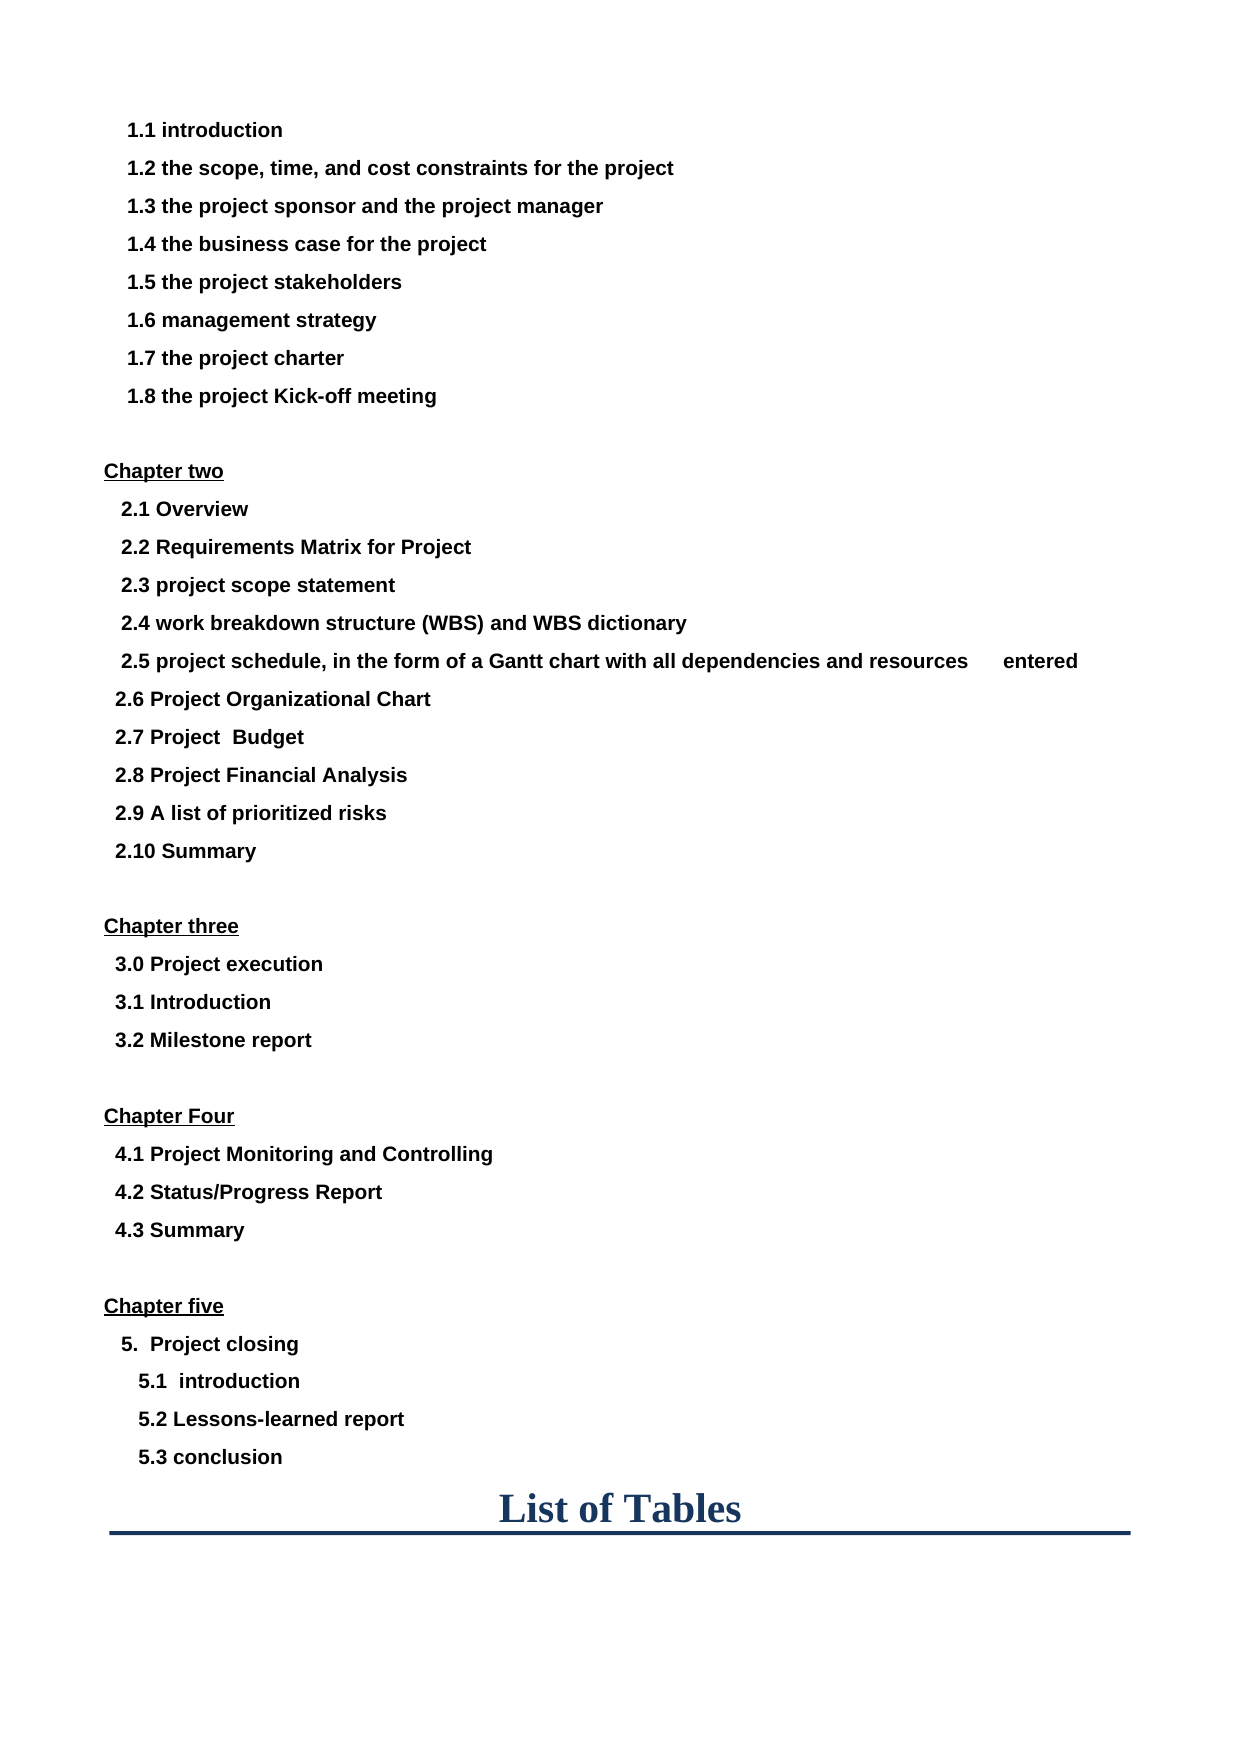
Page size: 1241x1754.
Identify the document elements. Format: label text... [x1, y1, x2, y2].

text 1.8 the project Kick-off meeting [103, 383, 1137, 407]
text 2.10 Summary [103, 838, 1137, 862]
text Chapter Four [103, 1104, 1137, 1128]
text 2.8 Project Financial Analysis [103, 763, 1137, 787]
text Chapter two [103, 459, 1137, 483]
text 3.0 Project execution [103, 952, 1137, 976]
text 1.6 management strategy [103, 308, 1137, 332]
text 2.9 A list of prioritized risks [103, 801, 1137, 824]
text 4.2 Status/Progress Report [103, 1180, 1137, 1204]
text 1.1 introduction [103, 118, 1137, 142]
text 3.1 Introduction [103, 990, 1137, 1014]
text 1.5 the project stakeholders [103, 270, 1137, 294]
text 4.3 Summary [103, 1218, 1137, 1242]
text 5.1 introduction [103, 1369, 1137, 1393]
text 1.4 the business case for the project [103, 232, 1137, 256]
text 1.3 the project sponsor and the project manager [103, 194, 1137, 218]
text 2.1 Overview [103, 497, 1137, 521]
text 2.5 project schedule, in the form of a Gantt chart with all dependencies and resources entered [103, 649, 1137, 673]
text 5.3 conclusion [103, 1445, 1137, 1469]
text 1.7 the project charter [103, 346, 1137, 369]
text 3.2 Milestone report [103, 1028, 1137, 1052]
text 5.2 Lessons-learned report [103, 1407, 1137, 1431]
text Chapter five [103, 1293, 1137, 1317]
text List of Tables [201, 1483, 1039, 1531]
text Chapter three [103, 914, 1137, 938]
text 4.1 Project Monitoring and Controlling [103, 1142, 1137, 1166]
text 2.4 work breakdown structure (WBS) and WBS dictionary [103, 611, 1137, 635]
text 2.6 Project Organizational Chart [103, 687, 1137, 711]
text 2.7 Project Budget [103, 725, 1137, 749]
text 5. Project closing [103, 1331, 1137, 1355]
text 2.3 project scope statement [103, 573, 1137, 597]
text 2.2 Requirements Matrix for Project [103, 535, 1137, 559]
text 1.2 the scope, time, and cost constraints for the project [103, 156, 1137, 180]
